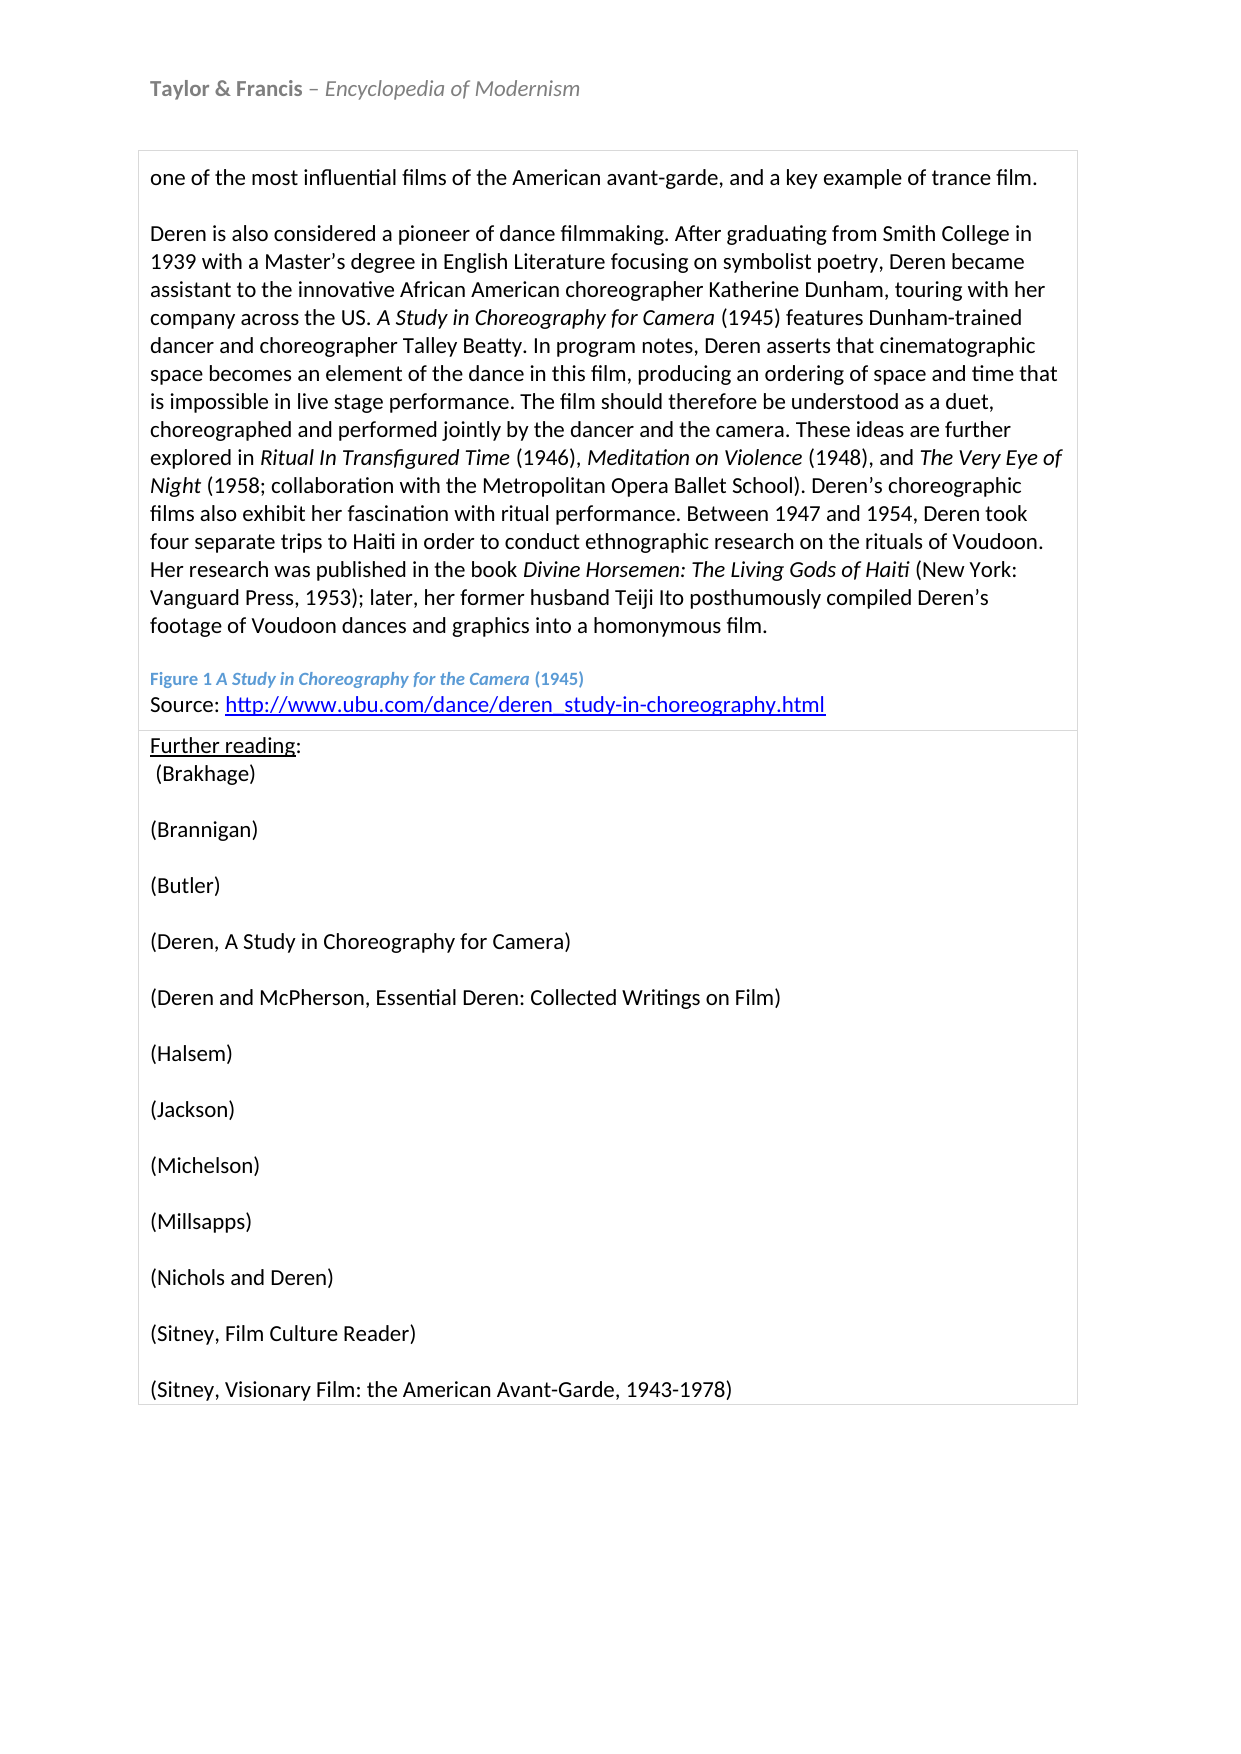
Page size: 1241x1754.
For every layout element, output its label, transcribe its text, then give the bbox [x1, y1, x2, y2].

table_cell Further reading: [139, 731, 1077, 1403]
